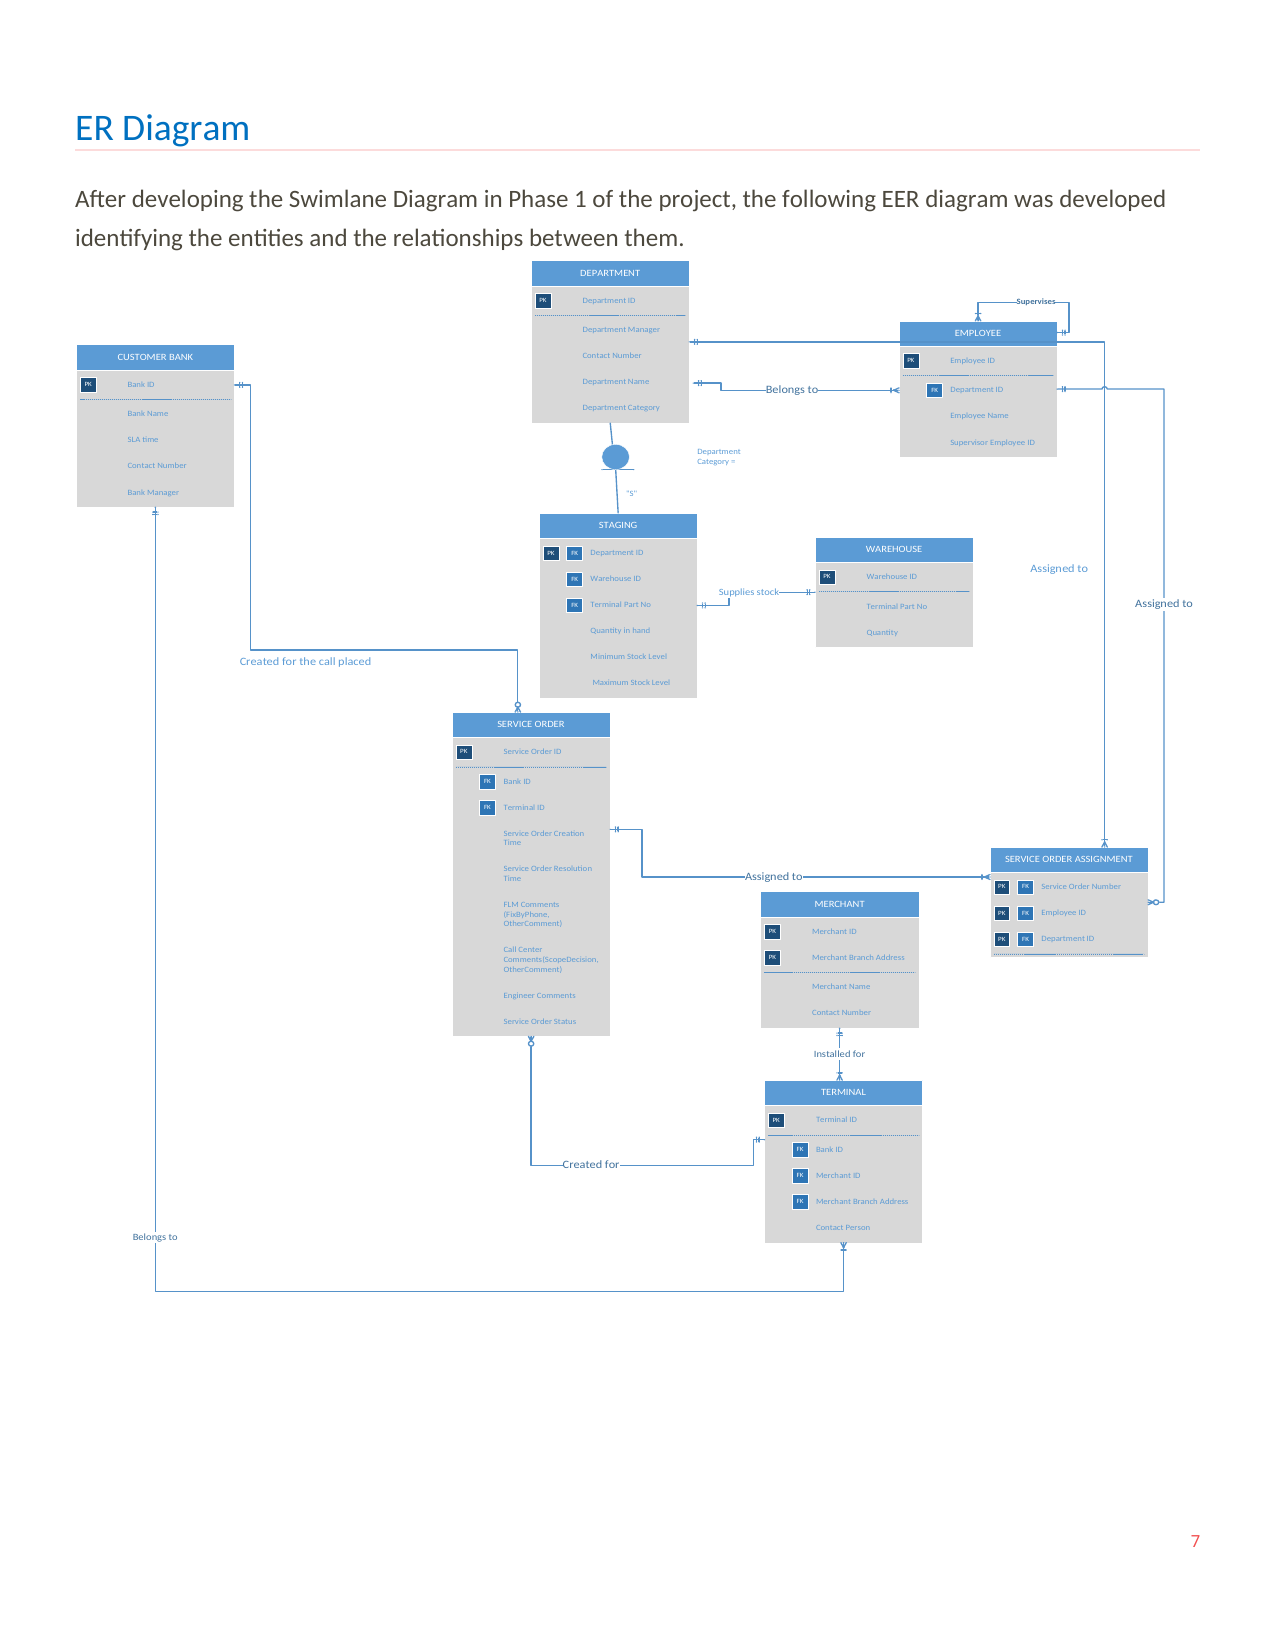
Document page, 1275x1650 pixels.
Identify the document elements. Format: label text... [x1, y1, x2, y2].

subtitle ER Diagram [75, 103, 1200, 149]
text After developing the Swimlane Diagram in Phase 1 of the project, the following EER diagram was developed identifying the entities and the relationships between them. [75, 184, 1200, 1293]
